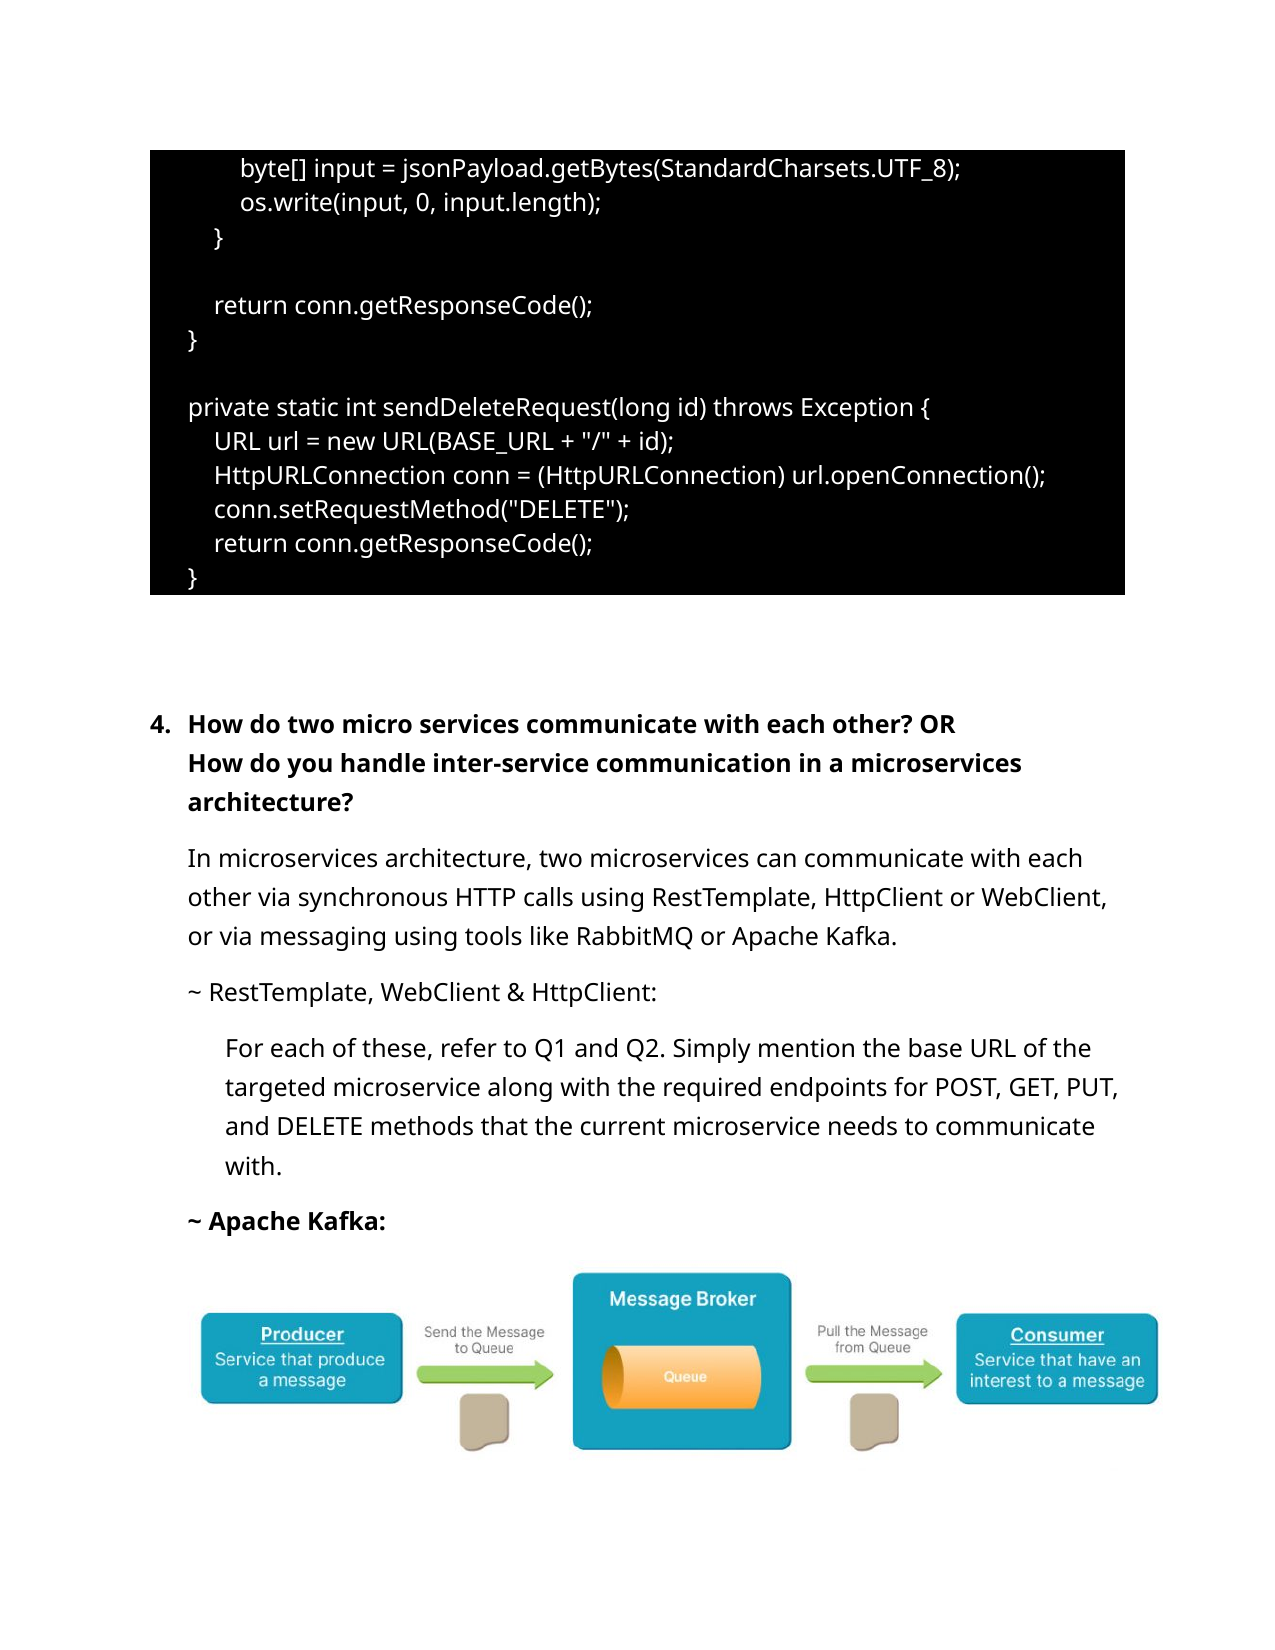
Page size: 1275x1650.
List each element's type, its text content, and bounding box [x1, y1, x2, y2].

text ~ Apache Kafka: [187, 1204, 1125, 1238]
text For each of these, refer to Q1 and Q2. Simply mention the base URL of the targeted microservice along with the required endpoints for POST, GET, PUT, and DELETE methods that the current microservice needs to communicate with. [225, 1031, 1125, 1182]
list How do you handle inter-service communication in a microservices architecture? [187, 746, 1125, 819]
picture [187, 1260, 1163, 1473]
text In microservices architecture, two microservices can communicate with each other via synchronous HTTP calls using RestTemplate, HttpClient or WebClient, or via messaging using tools like RabbitMQ or Apache Kafka. [187, 841, 1125, 953]
text ~ RestTemplate, WebClient & HttpClient: [187, 975, 1125, 1009]
list How do two micro services communicate with each other? OR [150, 707, 1125, 741]
